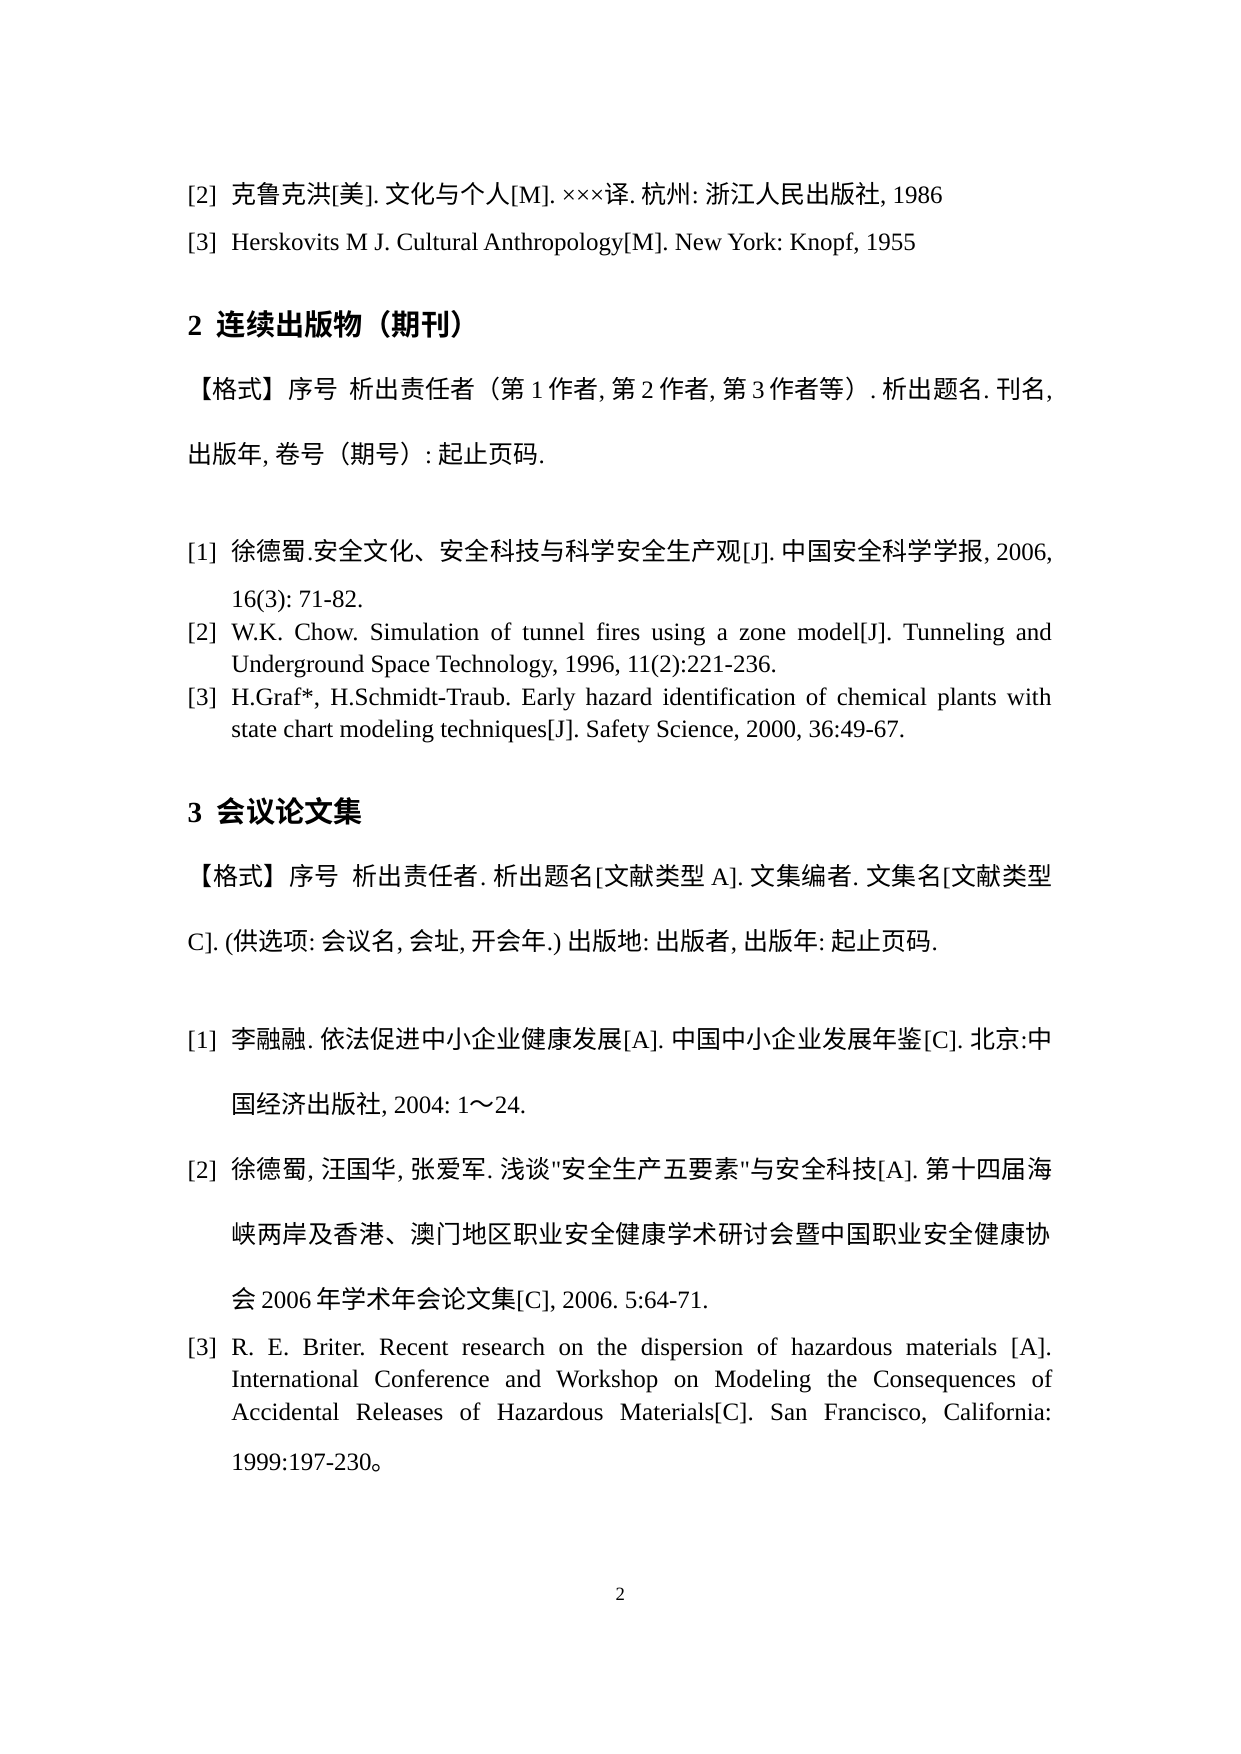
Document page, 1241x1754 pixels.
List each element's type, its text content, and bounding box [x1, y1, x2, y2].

list Herskovits M J. Cultural Anthropology[M]. New York: Knopf, 1955 [187, 225, 1053, 257]
list 徐德蜀.安全文化、安全科技与科学安全生产观[J]. 中国安全科学学报, 2006, 16(3): 71-82. [187, 517, 1053, 615]
text 2 连续出版物（期刊） [187, 290, 1053, 355]
list R. E. Briter. Recent research on the dispersion of hazardous materials [A]. International Conference and Workshop on Modeling the Consequences of Accidental Releases of Hazardous Materials[C]. San Francisco, California: 1999:197-230。 [187, 1330, 1053, 1492]
list H.Graf*, H.Schmidt-Traub. Early hazard identification of chemical plants with state chart modeling techniques[J]. Safety Science, 2000, 36:49-67. [187, 680, 1053, 745]
text 【格式】序号 析出责任者. 析出题名[文献类型A]. 文集编者. 文集名[文献类型C]. (供选项: 会议名, 会址, 开会年.) 出版地: 出版者, 出版年: 起止页码. [187, 842, 1053, 972]
list 李融融. 依法促进中小企业健康发展[A]. 中国中小企业发展年鉴[C]. 北京:中国经济出版社, 2004: 1～24. [187, 1005, 1053, 1135]
list W.K. Chow. Simulation of tunnel fires using a zone model[J]. Tunneling and Underground Space Technology, 1996, 11(2):221-236. [187, 615, 1053, 680]
list 克鲁克洪[美]. 文化与个人[M]. ×××译. 杭州: 浙江人民出版社, 1986 [187, 160, 1053, 225]
text 【格式】序号 析出责任者（第1作者, 第2作者, 第3作者等）. 析出题名. 刊名, 出版年, 卷号（期号）: 起止页码. [187, 355, 1053, 485]
text 3 会议论文集 [187, 777, 1053, 842]
list 徐德蜀, 汪国华, 张爱军. 浅谈"安全生产五要素"与安全科技[A]. 第十四届海峡两岸及香港、澳门地区职业安全健康学术研讨会暨中国职业安全健康协会2006年学术年会论文集[C], 2006. 5:64-71. [187, 1135, 1053, 1330]
